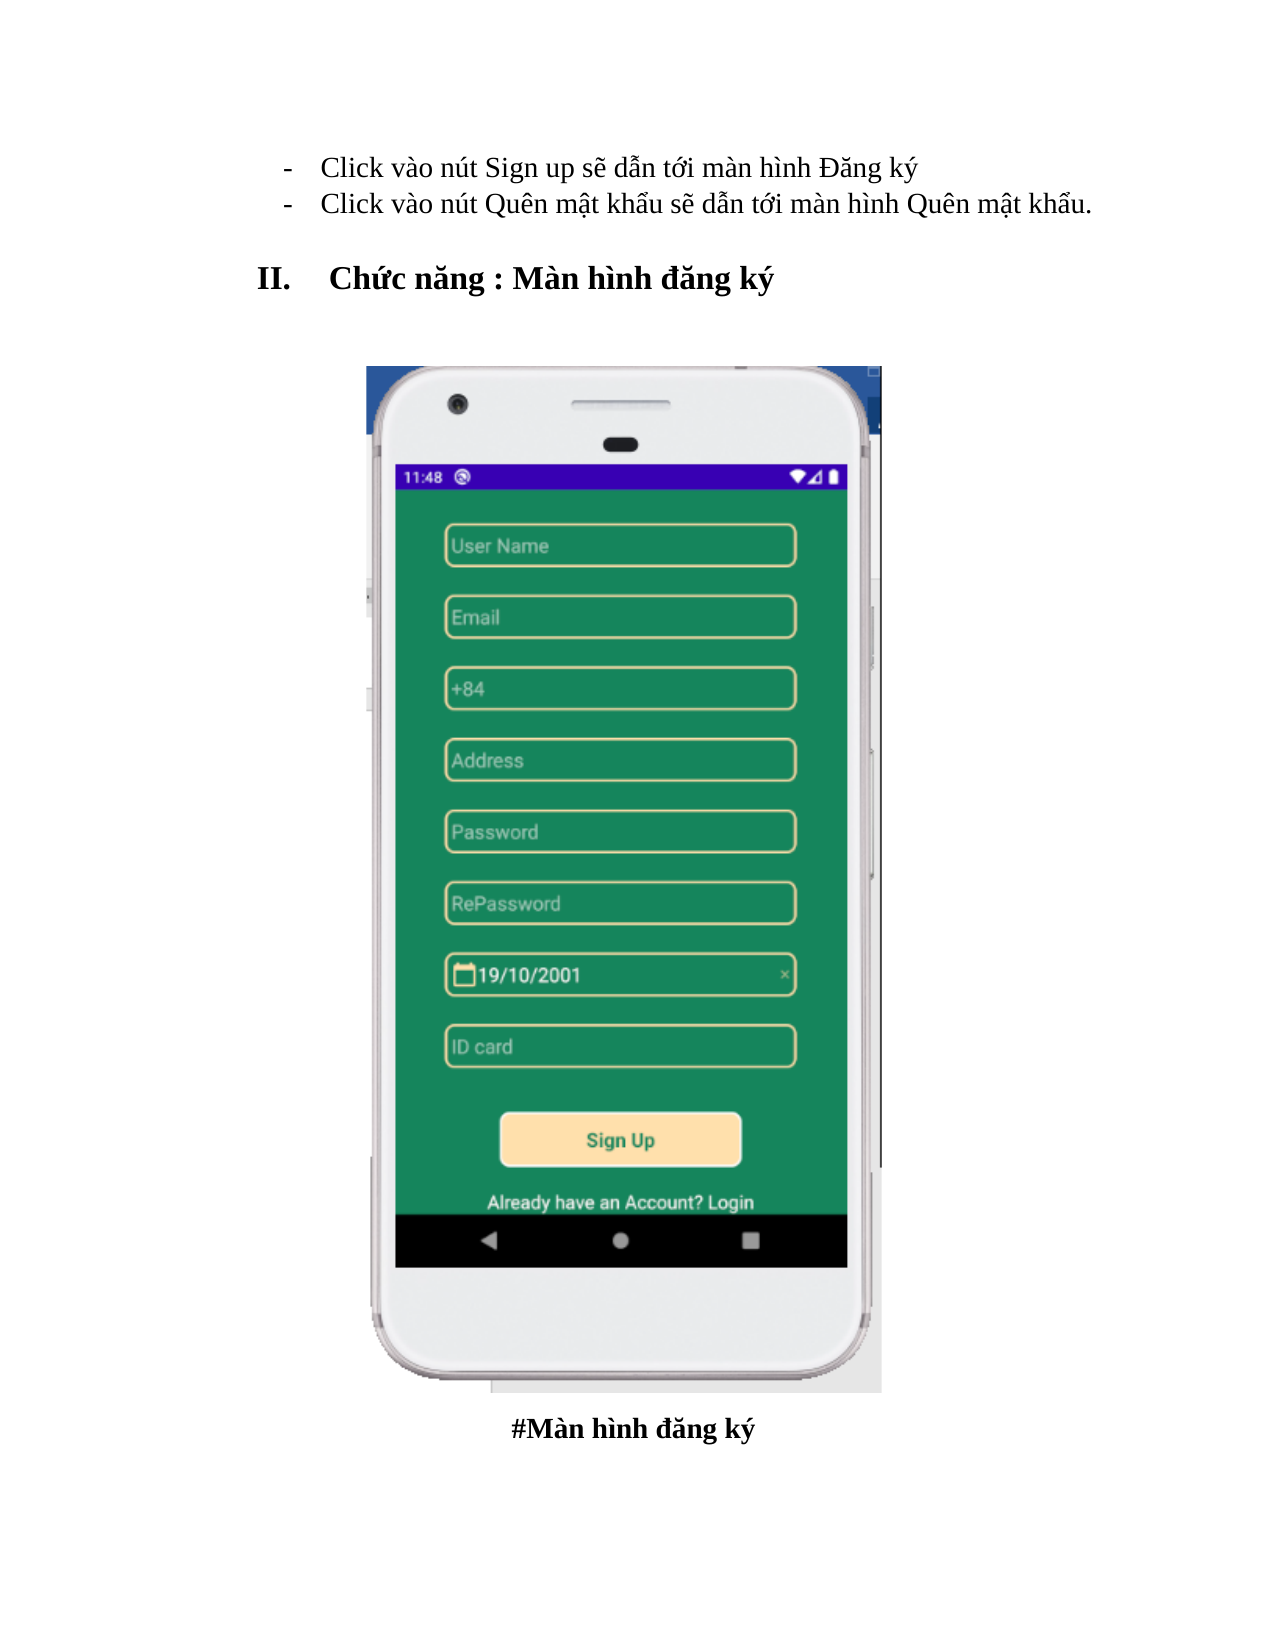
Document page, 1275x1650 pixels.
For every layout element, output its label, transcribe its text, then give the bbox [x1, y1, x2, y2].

list Chức năng : Màn hình đăng ký [291, 258, 1125, 297]
text #Màn hình đăng ký [150, 1411, 1125, 1445]
list Click vào nút Quên mật khẩu sẽ dẫn tới màn hình Quên mật khẩu. [283, 186, 1125, 220]
list Click vào nút Sign up sẽ dẫn tới màn hình Đăng ký [283, 150, 1125, 183]
picture [366, 366, 882, 1393]
